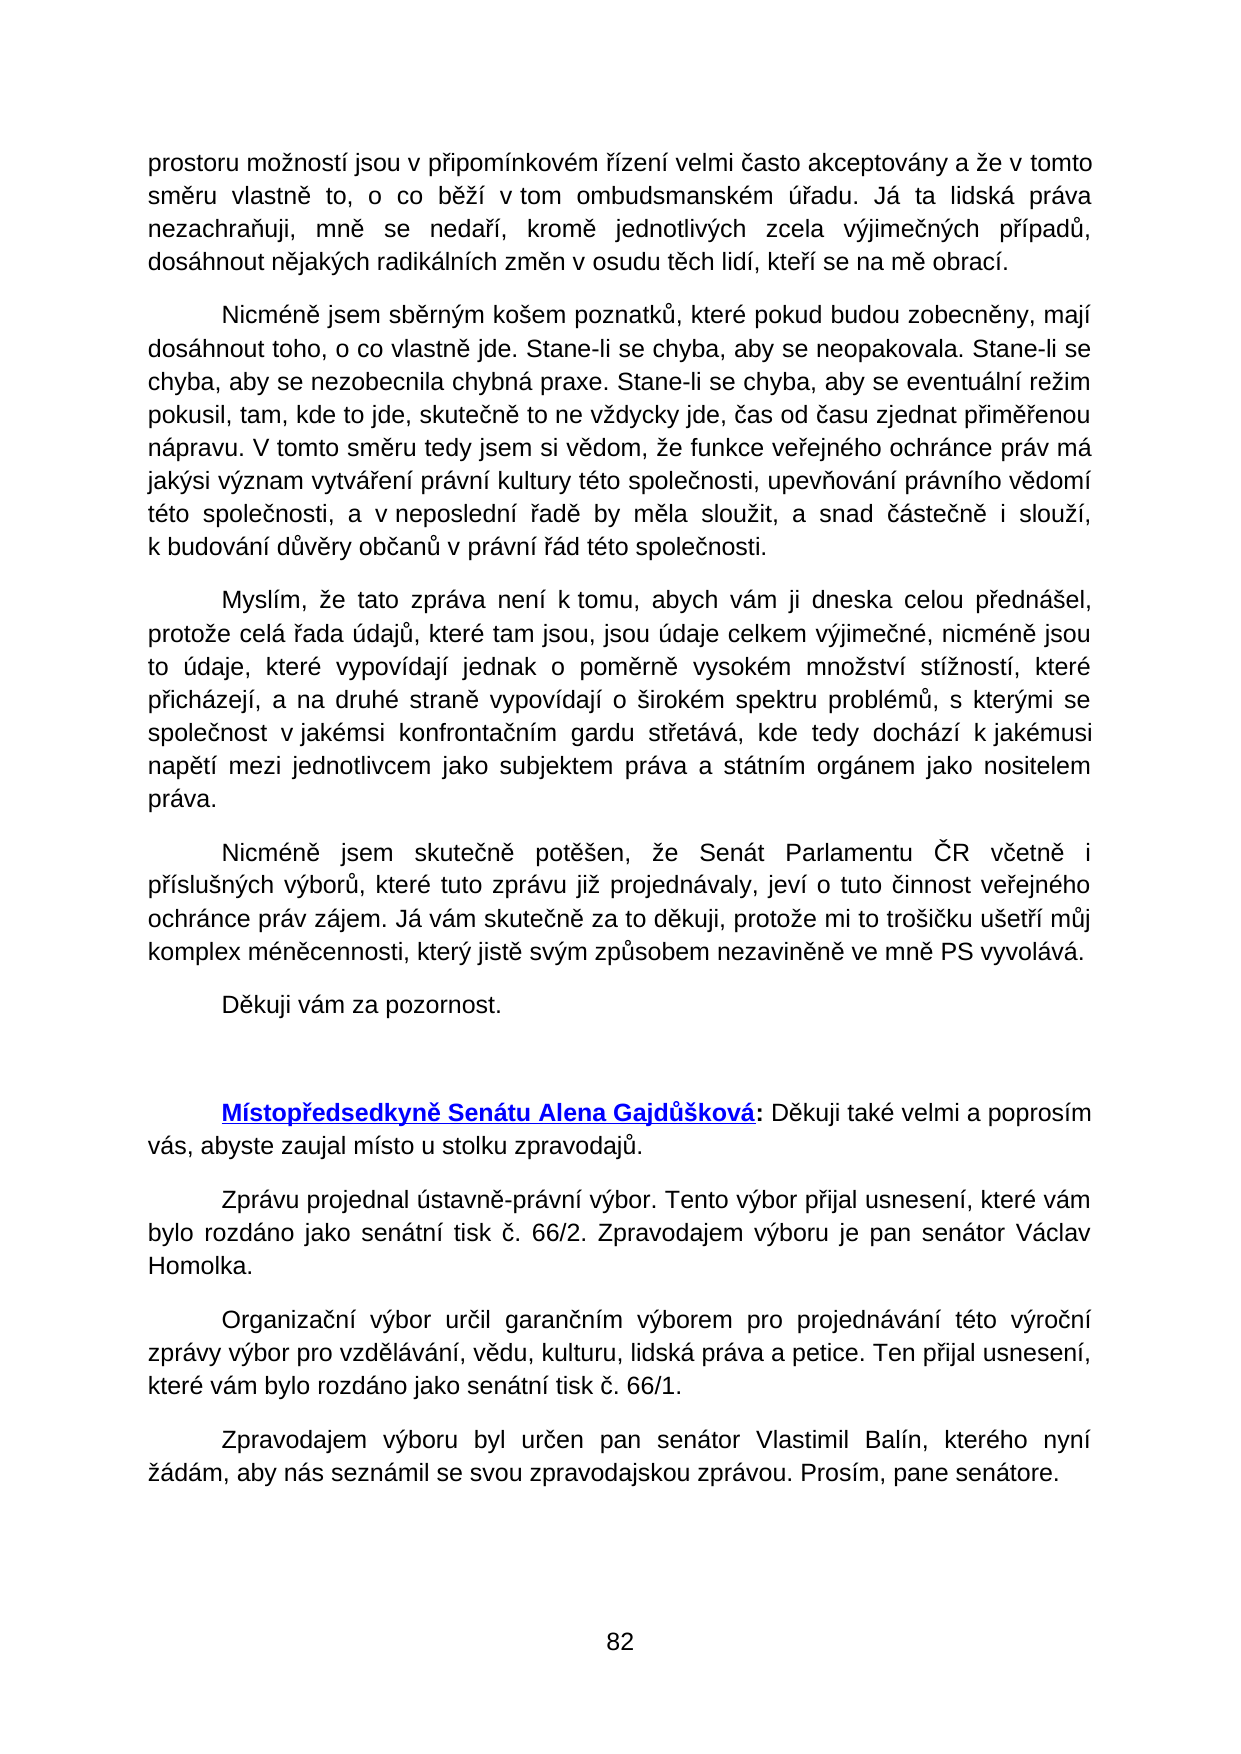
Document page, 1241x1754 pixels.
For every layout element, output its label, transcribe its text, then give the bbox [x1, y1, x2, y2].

text Děkuji vám za pozornost. [148, 990, 1093, 1019]
text Nicméně jsem skutečně potěšen, že Senát Parlamentu ČR včetně i příslušných výborů, které tuto zprávu již projednávaly, jeví o tuto činnost veřejného ochránce práv zájem. Já vám skutečně za to děkuji, protože mi to trošičku ušetří můj komplex méněcennosti, který jistě svým způsobem nezaviněně ve mně PS vyvolává. [148, 837, 1093, 965]
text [148, 148, 1093, 275]
text Nicméně jsem sběrným košem poznatků, které pokud budou zobecněny, mají dosáhnout toho, o co vlastně jde. Stane-li se chyba, aby se neopakovala. Stane-li se chyba, aby se nezobecnila chybná praxe. Stane-li se chyba, aby se eventuální režim pokusil, tam, kde to jde, skutečně to ne vždycky jde, čas od času zjednat přiměřenou nápravu. V tomto směru tedy jsem si vědom, že funkce veřejného ochránce práv má jakýsi význam vytváření právní kultury této společnosti, upevňování právního vědomí této společnosti, a v neposlední řadě by měla sloužit, a snad částečně i slouží, k budování důvěry občanů v právní řád této společnosti. [148, 301, 1093, 560]
text Místopředsedkyně Senátu Alena Gajdůšková: Děkuji také velmi a poprosím vás, abyste zaujal místo u stolku zpravodajů. [148, 1098, 1093, 1160]
text Organizační výbor určil garančním výborem pro projednávání této výroční zprávy výbor pro vzdělávání, vědu, kulturu, lidská práva a petice. Ten přijal usnesení, které vám bylo rozdáno jako senátní tisk č. 66/1. [148, 1305, 1093, 1400]
text Myslím, že tato zpráva není k tomu, abych vám ji dneska celou přednášel, protože celá řada údajů, které tam jsou, jsou údaje celkem výjimečné, nicméně jsou to údaje, které vypovídají jednak o poměrně vysokém množství stížností, které přicházejí, a na druhé straně vypovídají o širokém spektru problémů, s kterými se společnost v jakémsi konfrontačním gardu střetává, kde tedy dochází k jakémusi napětí mezi jednotlivcem jako subjektem práva a státním orgánem jako nositelem práva. [148, 586, 1093, 812]
text Zprávu projednal ústavně-právní výbor. Tento výbor přijal usnesení, které vám bylo rozdáno jako senátní tisk č. 66/2. Zpravodajem výboru je pan senátor Václav Homolka. [148, 1185, 1093, 1280]
text Zpravodajem výboru byl určen pan senátor Vlastimil Balín, kterého nyní žádám, aby nás seznámil se svou zpravodajskou zprávou. Prosím, pane senátore. [148, 1425, 1093, 1487]
